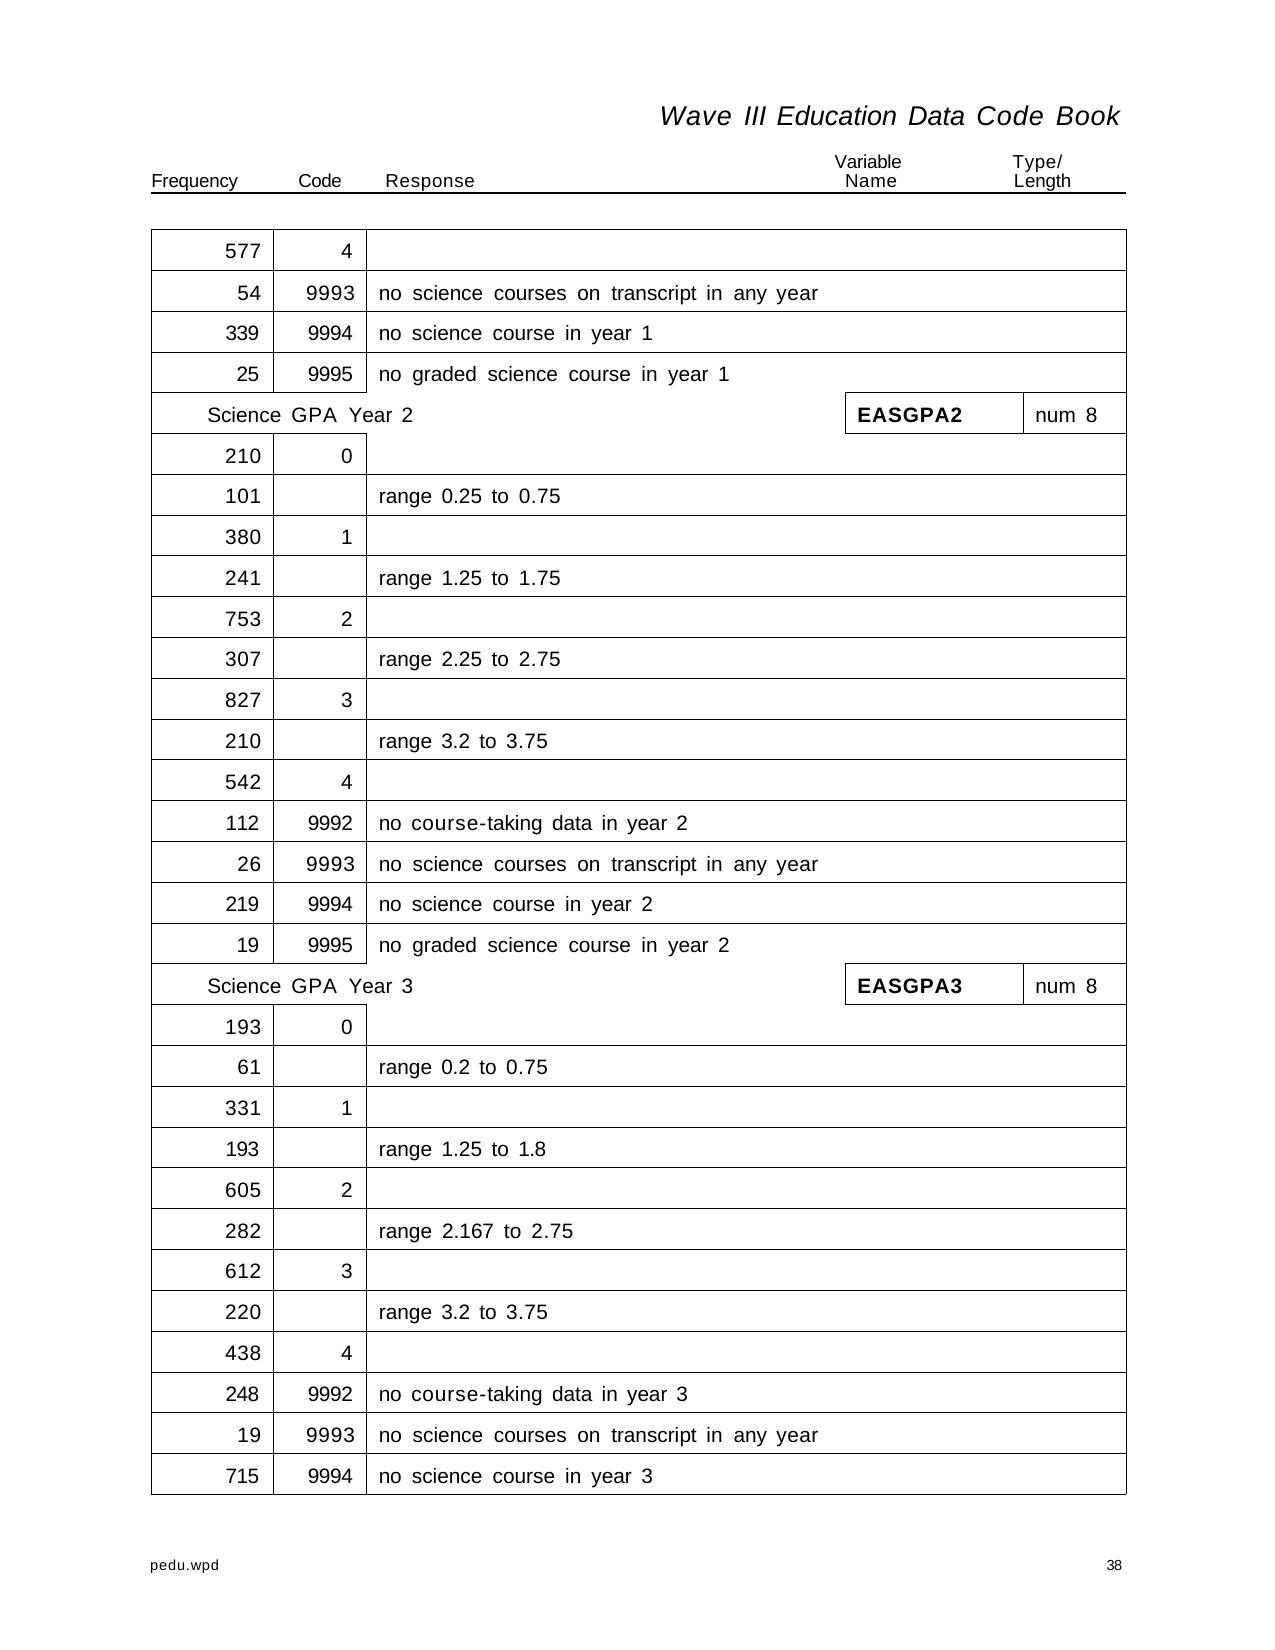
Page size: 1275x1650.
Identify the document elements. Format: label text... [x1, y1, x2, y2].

table_cell [367, 230, 1126, 270]
table_cell 4 [274, 760, 366, 800]
table_cell 331 [152, 1087, 273, 1126]
table_cell num 8 [1024, 964, 1126, 1004]
table_cell Science GPA Year 2 [152, 392, 845, 433]
table_cell [367, 1168, 1126, 1208]
table_cell 9994 [274, 1454, 366, 1494]
table_cell 101 [152, 475, 273, 515]
table_cell no science courses on transcript in any year [367, 271, 1126, 311]
table_cell 4 [274, 1332, 366, 1371]
table_cell 577 [152, 230, 273, 270]
table_cell 210 [152, 434, 273, 474]
table_cell 827 [152, 679, 273, 718]
table_cell 248 [152, 1373, 273, 1412]
table_cell no science course in year 3 [367, 1454, 1126, 1494]
table_cell [274, 638, 366, 678]
table_cell 210 [152, 720, 273, 759]
table_cell 612 [152, 1250, 273, 1290]
table_cell 2 [274, 597, 366, 637]
table_cell 193 [152, 1005, 273, 1045]
table_cell range 1.25 to 1.8 [367, 1128, 1126, 1167]
table_cell 9993 [274, 842, 366, 882]
table_cell 241 [152, 556, 273, 596]
table_cell [274, 1046, 366, 1086]
table_cell 9992 [274, 1373, 366, 1412]
table_cell 438 [152, 1332, 273, 1371]
table_header Name L [845, 173, 1023, 229]
table_cell no graded science course in year 1 [367, 353, 1126, 392]
table_cell 3 [274, 1250, 366, 1290]
table_cell 542 [152, 760, 273, 800]
table_cell 9994 [274, 883, 366, 922]
table_cell no course-taking data in year 3 [367, 1373, 1126, 1412]
table_cell no science course in year 1 [367, 312, 1126, 351]
table_cell range 0.25 to 0.75 [367, 475, 1126, 515]
table_cell [367, 760, 1126, 800]
table_cell [274, 1291, 366, 1331]
table_cell 9992 [274, 801, 366, 841]
table_cell 9995 [274, 353, 366, 392]
table_cell 282 [152, 1209, 273, 1249]
table_header Code [273, 173, 367, 229]
table_cell 219 [152, 883, 273, 922]
table_cell [367, 679, 1126, 718]
table_cell 605 [152, 1168, 273, 1208]
table_cell 4 [274, 230, 366, 270]
table_cell no graded science course in year 2 [367, 924, 1126, 963]
table_cell 9995 [274, 924, 366, 963]
table_cell no science course in year 2 [367, 883, 1126, 922]
table_cell 25 [152, 353, 273, 392]
table_cell [367, 516, 1126, 555]
table_cell [367, 1332, 1126, 1371]
table_cell 0 [274, 1005, 366, 1045]
table_cell range 3.2 to 3.75 [367, 720, 1126, 759]
table_cell no science courses on transcript in any year [367, 1413, 1126, 1453]
table_header ength [1023, 173, 1126, 229]
table_cell 2 [274, 1168, 366, 1208]
table_cell [367, 1250, 1126, 1290]
table_cell 19 [152, 1413, 273, 1453]
table_cell 9994 [274, 312, 366, 351]
table_cell range 0.2 to 0.75 [367, 1046, 1126, 1086]
table_cell 339 [152, 312, 273, 351]
table_cell no science courses on transcript in any year [367, 842, 1126, 882]
table_cell 0 [274, 434, 366, 474]
table_cell 54 [152, 271, 273, 311]
table_cell 9993 [274, 1413, 366, 1453]
table_cell 715 [152, 1454, 273, 1494]
table_cell 753 [152, 597, 273, 637]
table_cell 193 [152, 1128, 273, 1167]
table_cell 112 [152, 801, 273, 841]
table_cell 9993 [274, 271, 366, 311]
table_header Frequency [151, 173, 273, 229]
table_cell range 2.167 to 2.75 [367, 1209, 1126, 1249]
table_cell [274, 1209, 366, 1249]
table_cell EASGPA3 [846, 964, 1023, 1004]
table_cell [367, 1004, 1126, 1045]
table_cell [274, 1128, 366, 1167]
table_cell 220 [152, 1291, 273, 1331]
table_cell [367, 597, 1126, 637]
table_cell no course-taking data in year 2 [367, 801, 1126, 841]
table_cell 3 [274, 679, 366, 718]
table_cell 380 [152, 516, 273, 555]
table_cell range 2.25 to 2.75 [367, 638, 1126, 678]
table_cell range 1.25 to 1.75 [367, 556, 1126, 596]
table_cell [274, 556, 366, 596]
table_cell 26 [152, 842, 273, 882]
table_cell range 3.2 to 3.75 [367, 1291, 1126, 1331]
table_cell 1 [274, 516, 366, 555]
table_cell 307 [152, 638, 273, 678]
table_cell [274, 720, 366, 759]
table_cell 19 [152, 924, 273, 963]
table_cell [274, 475, 366, 515]
table_cell num 8 [1024, 393, 1126, 433]
table_cell [367, 1087, 1126, 1126]
table_cell Science GPA Year 3 [152, 963, 845, 1004]
table_cell 61 [152, 1046, 273, 1086]
table_cell EASGPA2 [846, 393, 1023, 433]
table_header Response [367, 173, 845, 229]
table_cell 1 [274, 1087, 366, 1126]
table_cell [367, 433, 1126, 474]
